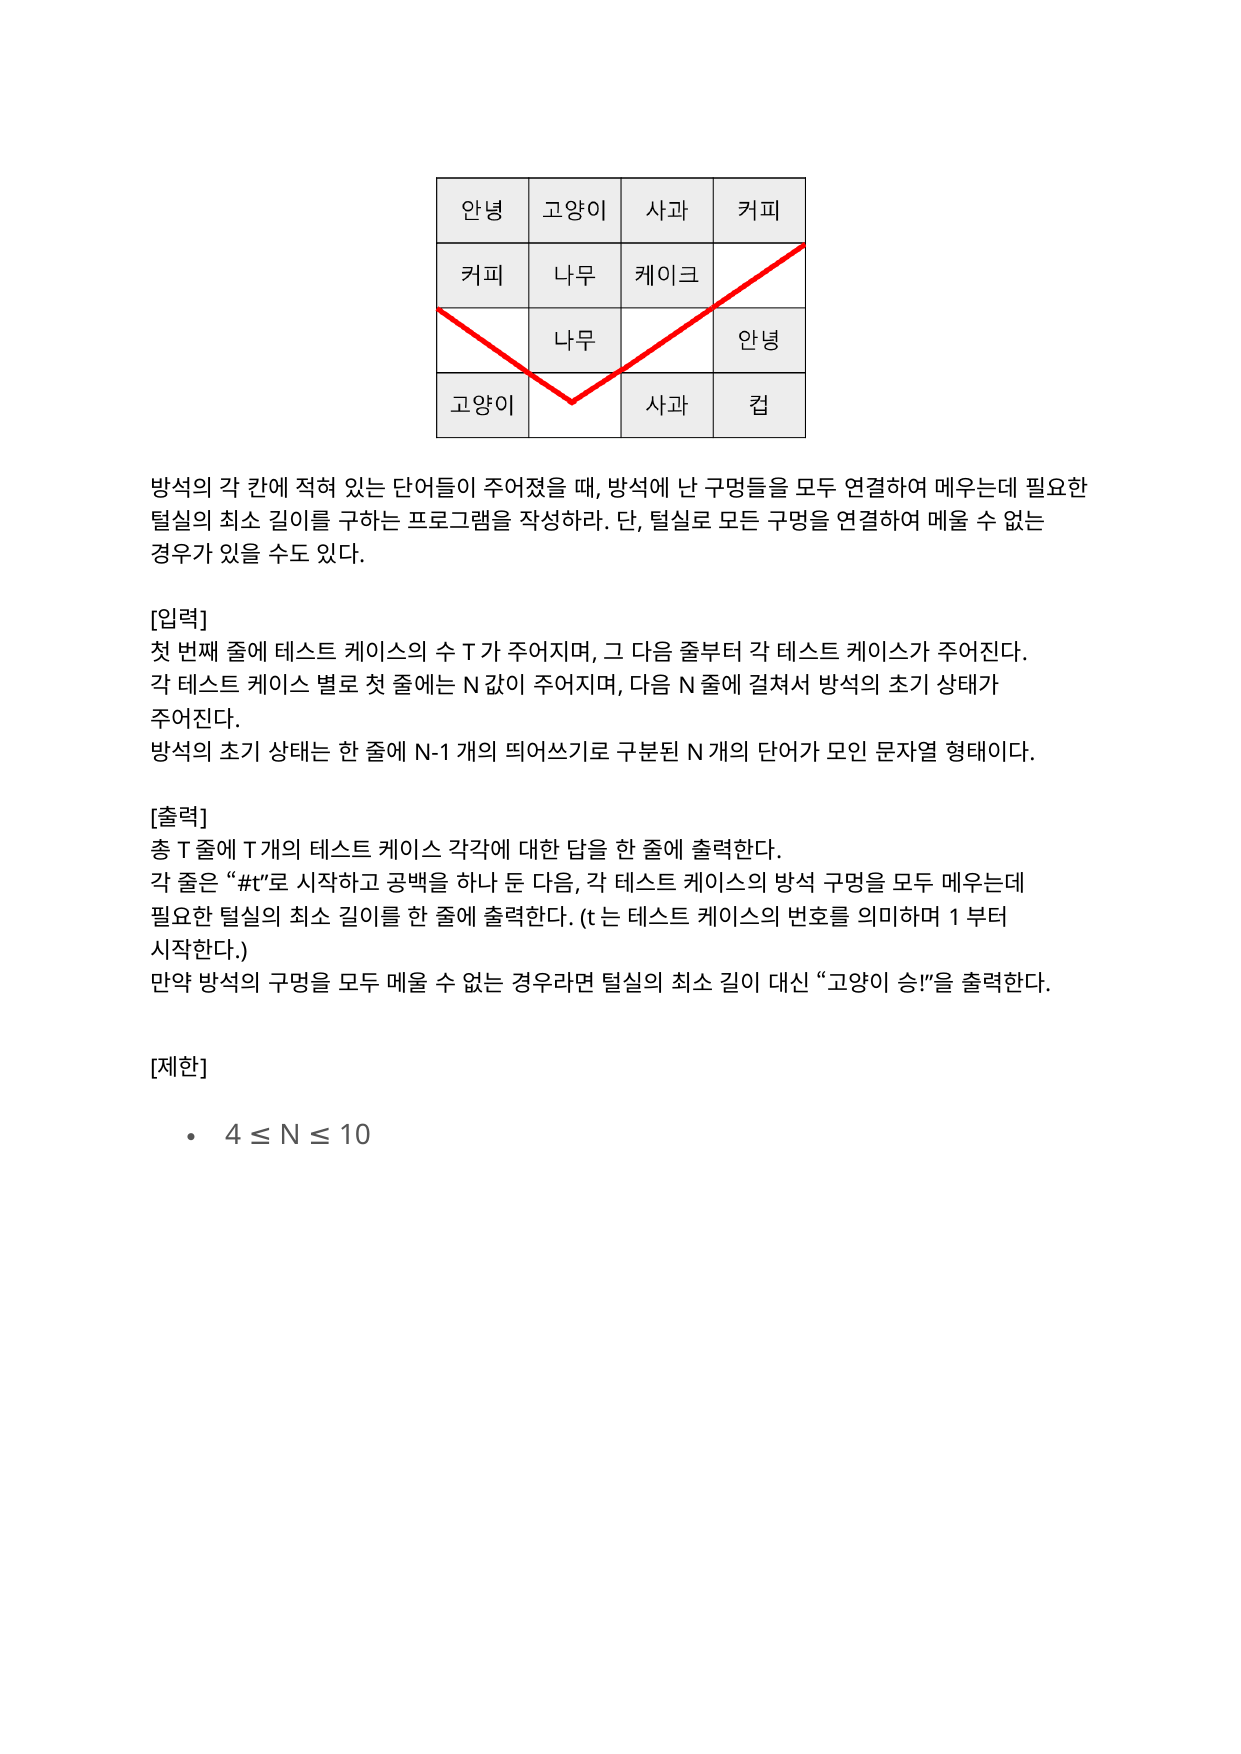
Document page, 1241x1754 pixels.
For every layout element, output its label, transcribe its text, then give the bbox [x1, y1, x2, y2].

text 각 줄은 “#t”로 시작하고 공백을 하나 둔 다음, 각 테스트 케이스의 방석 구멍을 모두 메우는데 필요한 털실의 최소 길이를 한 줄에 출력한다. (t는 테스트 케이스의 번호를 의미하며 1부터 시작한다.) [150, 865, 1090, 965]
text 방석의 초기 상태는 한 줄에 N-1개의 띄어쓰기로 구분된 N개의 단어가 모인 문자열 형태이다. [150, 734, 1090, 767]
text [입력] [150, 601, 1090, 634]
text [제한] [150, 1049, 1090, 1082]
text 총 T줄에 T개의 테스트 케이스 각각에 대한 답을 한 줄에 출력한다. [150, 832, 1090, 865]
text 방석의 각 칸에 적혀 있는 단어들이 주어졌을 때, 방석에 난 구멍들을 모두 연결하여 메우는데 필요한 털실의 최소 길이를 구하는 프로그램을 작성하라. 단, 털실로 모든 구멍을 연결하여 메울 수 없는 경우가 있을 수도 있다. [150, 469, 1090, 569]
text [출력] [150, 799, 1090, 832]
text 만약 방석의 구멍을 모두 메울 수 없는 경우라면 털실의 최소 길이 대신 “고양이 승!”을 출력한다. [150, 965, 1090, 999]
list 4 ≤ N ≤ 10 [187, 1114, 1090, 1152]
picture [434, 177, 807, 439]
text 첫 번째 줄에 테스트 케이스의 수 T가 주어지며, 그 다음 줄부터 각 테스트 케이스가 주어진다. [150, 634, 1090, 667]
text 각 테스트 케이스 별로 첫 줄에는 N값이 주어지며, 다음 N줄에 걸쳐서 방석의 초기 상태가 주어진다. [150, 667, 1090, 734]
